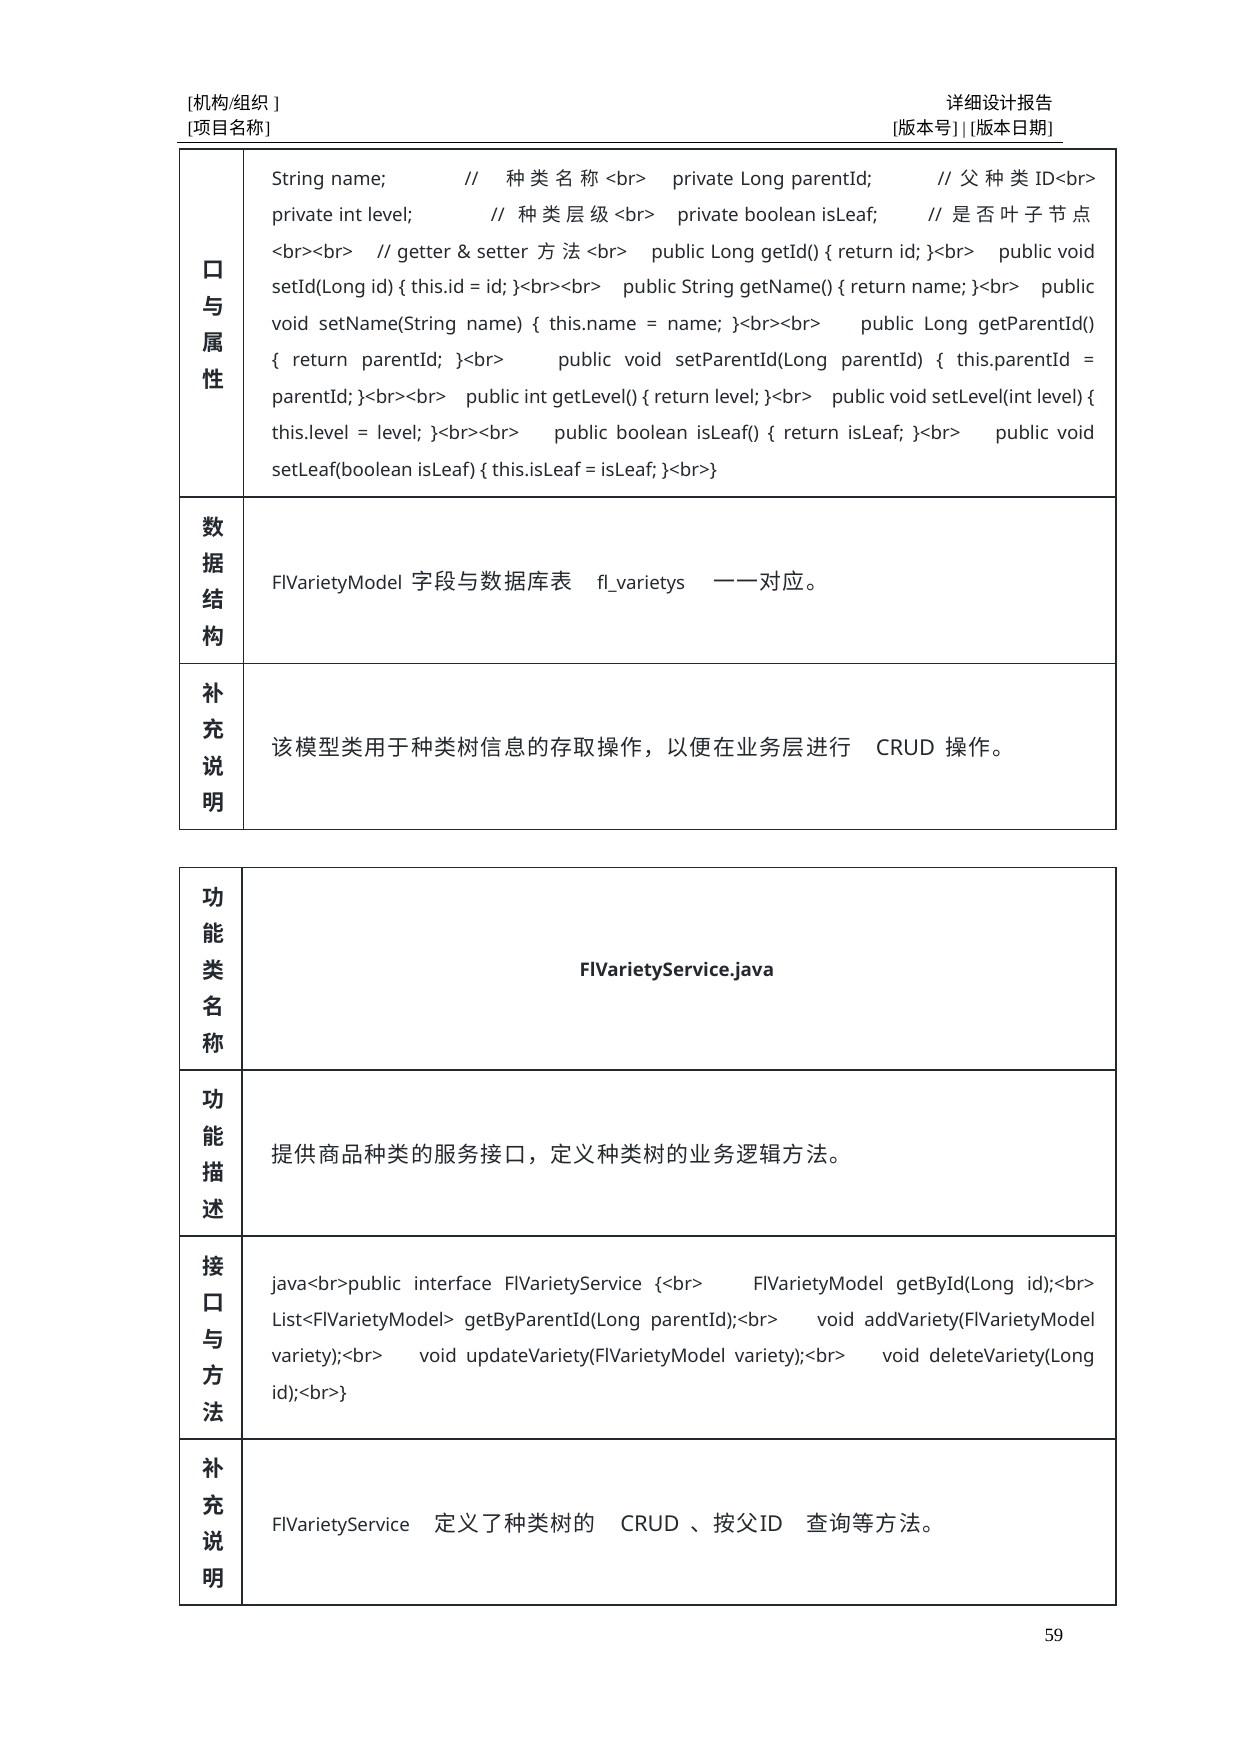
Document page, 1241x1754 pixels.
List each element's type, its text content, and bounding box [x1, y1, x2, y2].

table_cell java<br>public interface FlVarietyService {<br> FlVarietyModel getById(Long id);<br> List<FlVarietyModel> getByParentId(Long parentId);<br> void addVariety(FlVarietyModel variety);<br> void updateVariety(FlVarietyModel variety);<br> void deleteVariety(Long id);<br>} [243, 1237, 1115, 1438]
table_cell 该模型类用于种类树信息的存取操作，以便在业务层进行 CRUD 操作。 [244, 664, 1115, 828]
table_cell 补充说明 [180, 1440, 241, 1604]
table_cell 数据结构 [180, 498, 243, 662]
table_cell 接口与属性 [180, 150, 243, 496]
table_cell FlVarietyService 定义了种类树的 CRUD、按父ID查询等方法。 [243, 1440, 1115, 1604]
table_cell 功能描述 [180, 1071, 241, 1235]
table_cell FlVarietyModel 字段与数据库表 fl_varietys 一一对应。 [244, 498, 1115, 662]
table_cell 补充说明 [180, 664, 243, 828]
table_cell 提供商品种类的服务接口，定义种类树的业务逻辑方法。 [243, 1071, 1115, 1235]
table_cell 接口与方法 [180, 1237, 241, 1438]
table_header FlVarietyService.java [243, 868, 1115, 1069]
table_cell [244, 150, 1115, 496]
table_header 功能类名称 [180, 868, 241, 1069]
